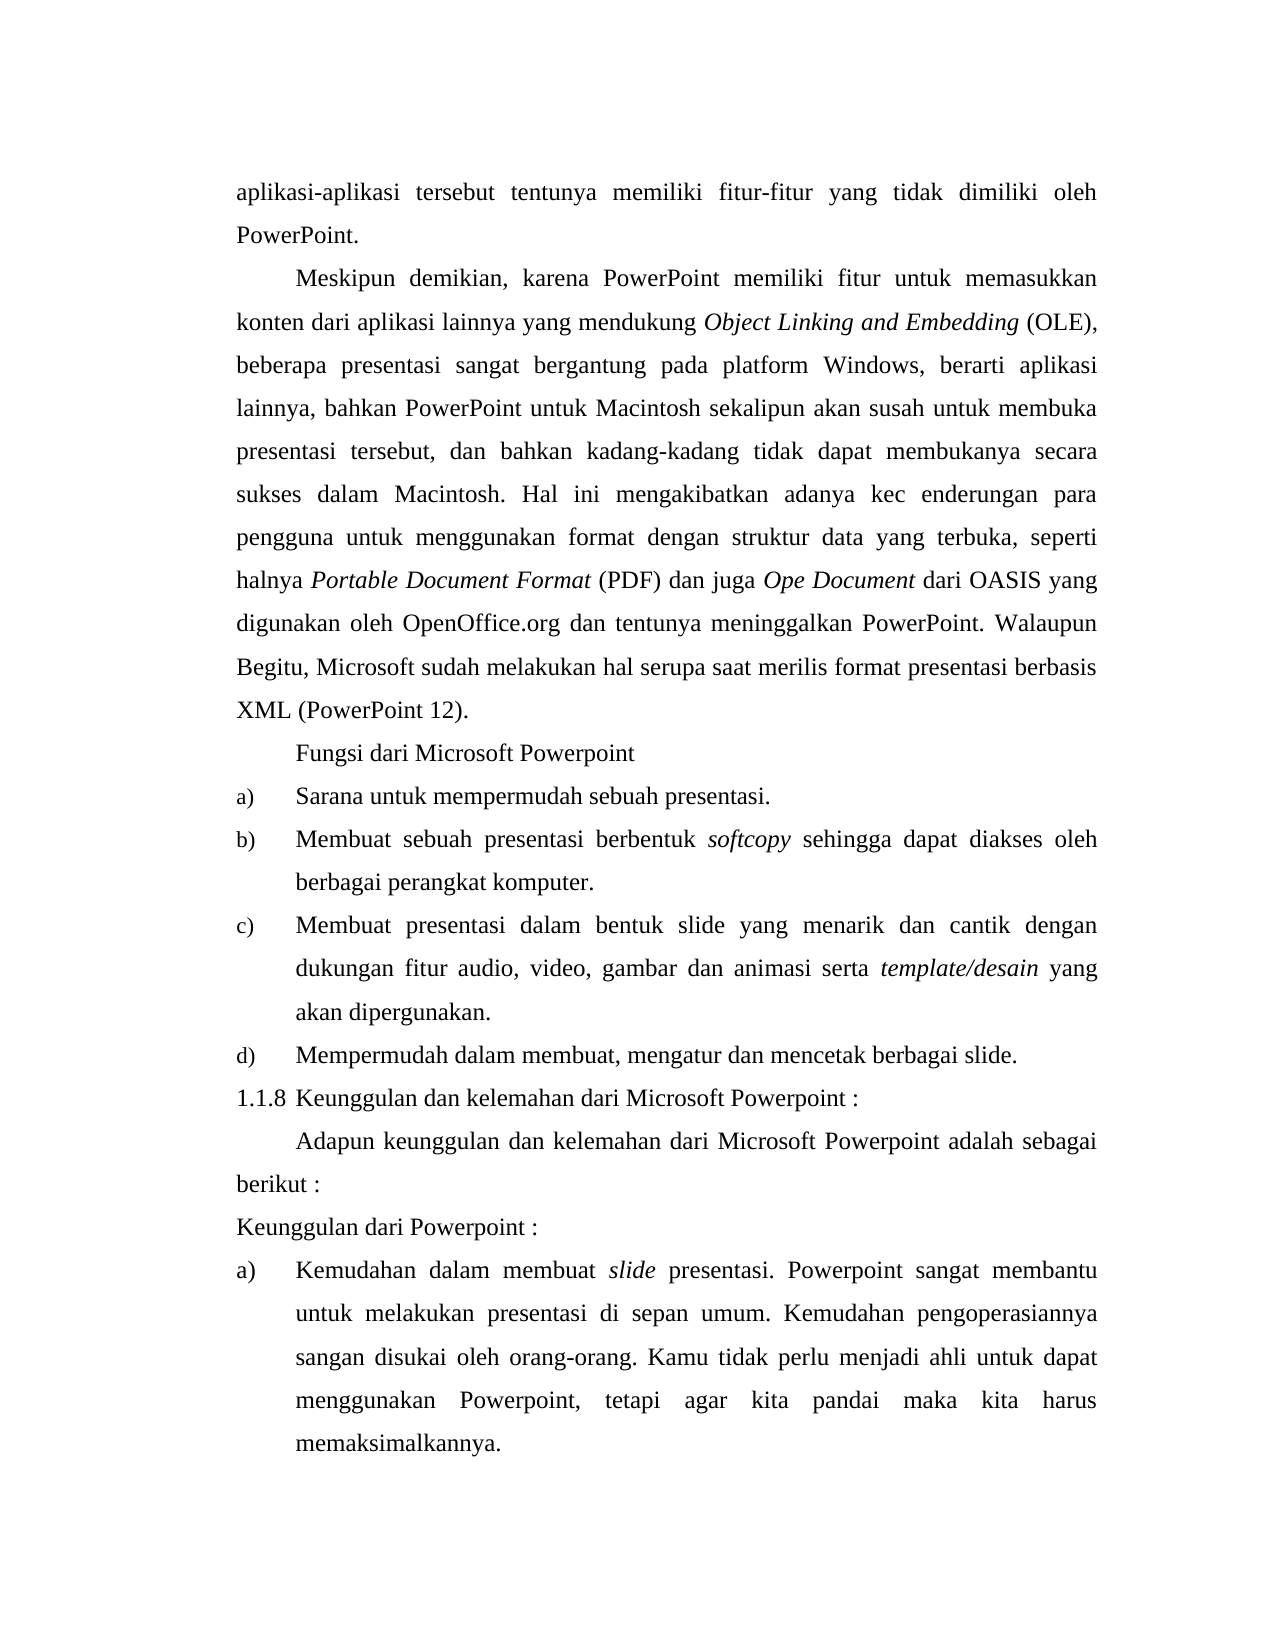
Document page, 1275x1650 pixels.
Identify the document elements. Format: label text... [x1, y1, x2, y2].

text Keunggulan dari Powerpoint : [236, 1212, 1098, 1241]
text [236, 177, 1098, 249]
text Meskipun demikian, karena PowerPoint memiliki fitur untuk memasukkan konten dari aplikasi lainnya yang mendukung Object Linking and Embedding (OLE), beberapa presentasi sangat bergantung pada platform Windows, berarti aplikasi lainnya, bahkan PowerPoint untuk Macintosh sekalipun akan susah untuk membuka presentasi tersebut, dan bahkan kadang-kadang tidak dapat membukanya secara sukses dalam Macintosh. Hal ini mengakibatkan adanya kec enderungan para pengguna untuk menggunakan format dengan struktur data yang terbuka, seperti halnya Portable Document Format (PDF) dan juga Ope Document dari OASIS yang digunakan oleh OpenOffice.org dan tentunya meninggalkan PowerPoint. Walaupun Begitu, Microsoft sudah melakukan hal serupa saat merilis format presentasi berbasis XML (PowerPoint 12). [236, 263, 1098, 723]
list Adapun keunggulan dan kelemahan dari Microsoft Powerpoint adalah sebagai berikut : [236, 1126, 1098, 1198]
list Keunggulan dan kelemahan dari Microsoft Powerpoint : [236, 1083, 1098, 1112]
list Membuat sebuah presentasi berbentuk softcopy sehingga dapat diakses oleh berbagai perangkat komputer. [236, 824, 1098, 896]
list Membuat presentasi dalam bentuk slide yang menarik dan cantik dengan dukungan fitur audio, video, gambar dan animasi serta template/desain yang akan dipergunakan. [236, 910, 1098, 1025]
list Sarana untuk mempermudah sebuah presentasi. [236, 781, 1098, 810]
text Fungsi dari Microsoft Powerpoint [236, 738, 1098, 767]
list Kemudahan dalam membuat slide presentasi. Powerpoint sangat membantu untuk melakukan presentasi di sepan umum. Kemudahan pengoperasiannya sangan disukai oleh orang-orang. Kamu tidak perlu menjadi ahli untuk dapat menggunakan Powerpoint, tetapi agar kita pandai maka kita harus memaksimalkannya. [236, 1255, 1098, 1457]
list Mempermudah dalam membuat, mengatur dan mencetak berbagai slide. [236, 1040, 1098, 1068]
